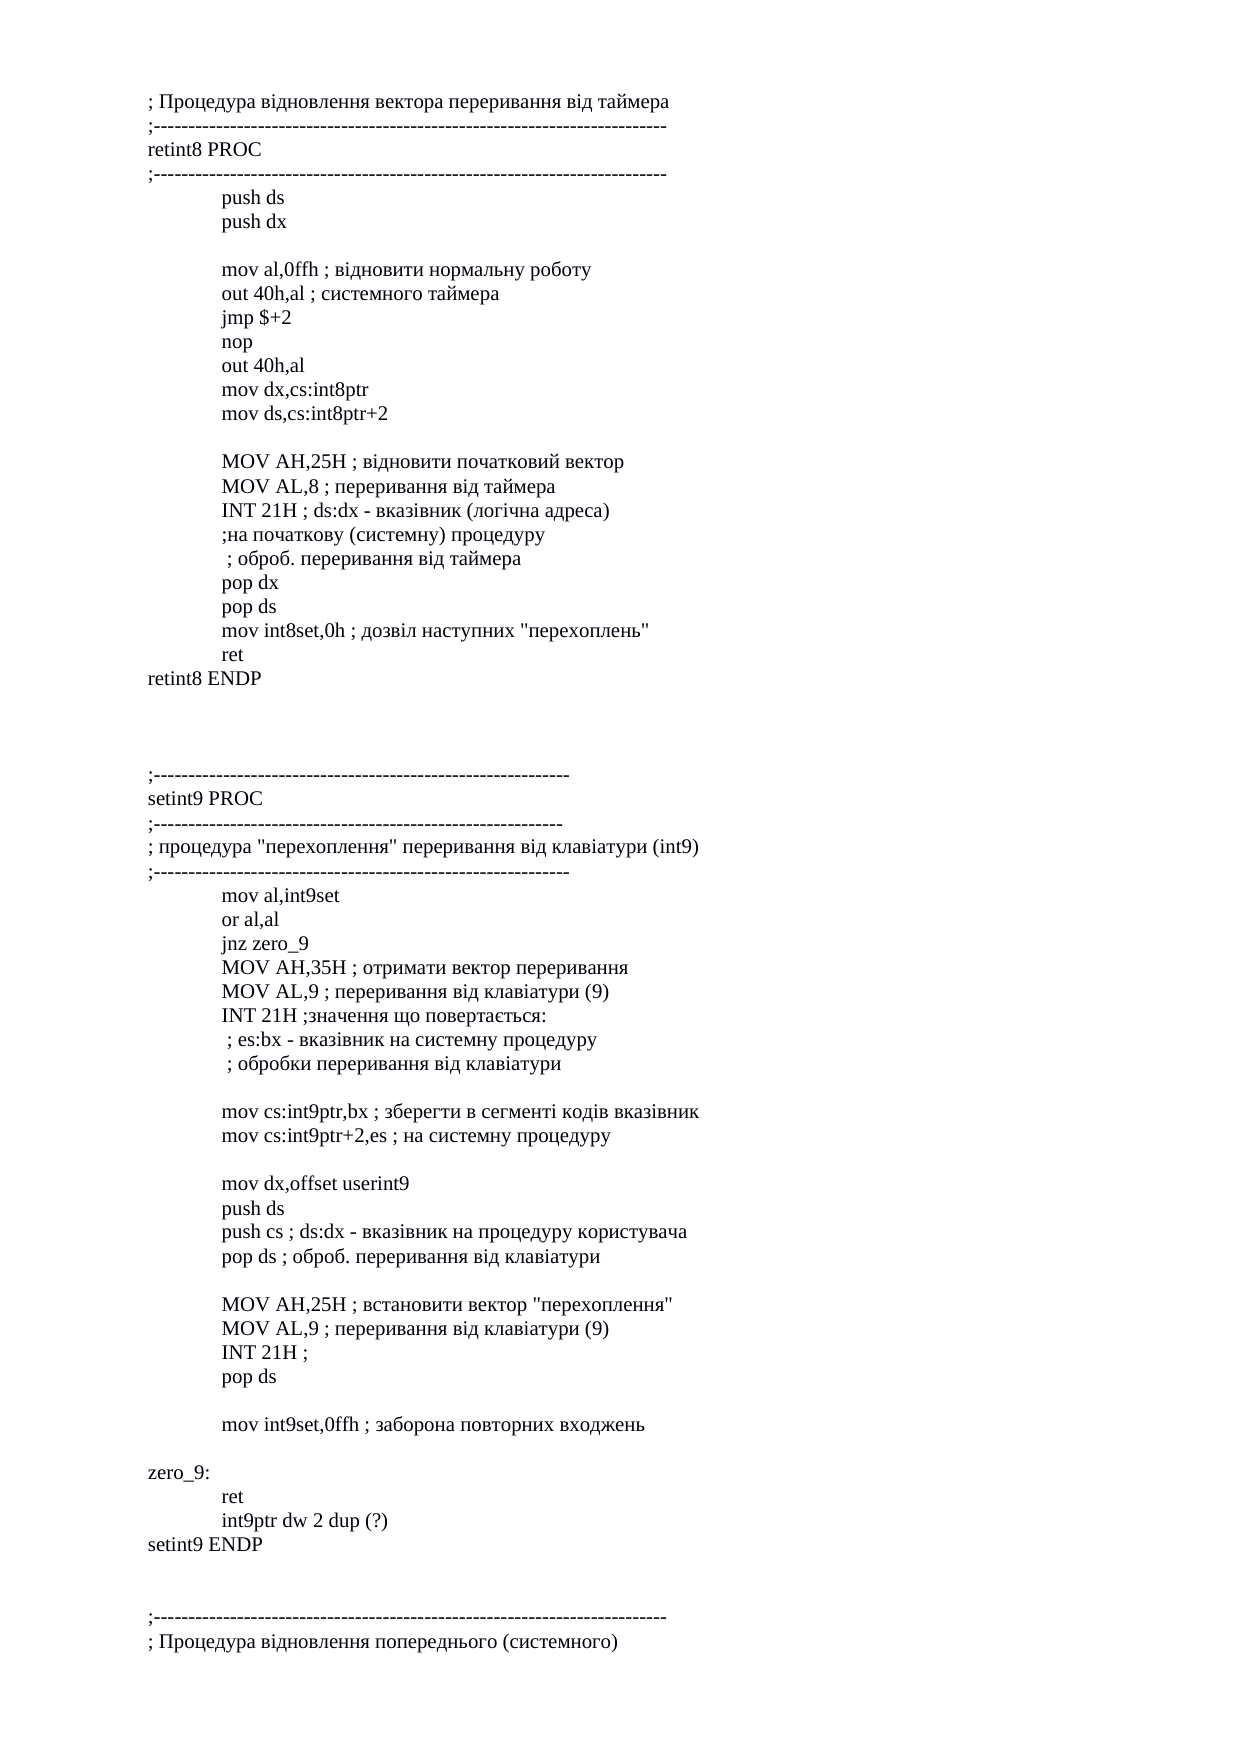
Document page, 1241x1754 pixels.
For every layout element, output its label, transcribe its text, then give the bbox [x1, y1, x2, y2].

text int9ptr dw 2 dup (?) [148, 1508, 1152, 1532]
text ret [148, 642, 1152, 666]
text out 40h,al [148, 353, 1152, 377]
text ;------------------------------------------------------------ [148, 858, 1152, 883]
text out 40h,al ; системного таймера [148, 281, 1152, 305]
text ;----------------------------------------------------------- [148, 810, 1152, 834]
text retint8 PROC [148, 137, 1152, 161]
text push cs ; ds:dx - вказівник на процедуру користувача [148, 1219, 1152, 1243]
text mov int9set,0ffh ; заборона повторних входжень [148, 1412, 1152, 1436]
text push dx [148, 209, 1152, 233]
text setint9 PROC [148, 786, 1152, 810]
text ; Процедура відновлення попереднього (системного) [148, 1628, 1152, 1653]
text ret [148, 1484, 1152, 1508]
text mov al,int9set [148, 883, 1152, 907]
text ;на початкову (системну) процедуру [148, 522, 1152, 546]
text nop [148, 329, 1152, 353]
text mov cs:int9ptr+2,es ; на системну процедуру [148, 1123, 1152, 1147]
text ; оброб. переривання від таймера [148, 546, 1152, 570]
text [148, 1604, 1152, 1628]
text mov dx,offset userint9 [148, 1171, 1152, 1195]
text ;------------------------------------------------------------ [148, 762, 1152, 786]
text mov int8set,0h ; дозвіл наступних "перехоплень" [148, 618, 1152, 642]
text retint8 ENDP [148, 666, 1152, 690]
text pop dx [148, 570, 1152, 594]
text mov dx,cs:int8ptr [148, 377, 1152, 401]
text MOV AH,25H ; відновити початковий вектор [148, 449, 1152, 473]
text mov ds,cs:int8ptr+2 [148, 401, 1152, 425]
text INT 21H ; ds:dx - вказівник (логічна адреса) [148, 498, 1152, 522]
text pop ds [148, 594, 1152, 618]
text INT 21H ; [148, 1340, 1152, 1364]
text ; процедура "перехоплення" переривання від клавіатури (int9) [148, 834, 1152, 858]
text pop ds [148, 1364, 1152, 1388]
text MOV AL,9 ; переривання від клавіатури (9) [148, 1316, 1152, 1340]
text MOV AL,8 ; переривання від таймера [148, 473, 1152, 498]
text or al,al [148, 907, 1152, 931]
text mov cs:int9ptr,bx ; зберегти в сегменті кодів вказівник [148, 1099, 1152, 1123]
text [148, 161, 1152, 185]
text zero_9: [148, 1460, 1152, 1484]
text MOV AH,35H ; отримати вектор переривання [148, 955, 1152, 979]
text jmp $+2 [148, 305, 1152, 329]
text INT 21H ;значення що повертається: [148, 1003, 1152, 1027]
text push ds [148, 1195, 1152, 1219]
text setint9 ENDP [148, 1532, 1152, 1556]
text mov al,0ffh ; відновити нормальну роботу [148, 257, 1152, 281]
text MOV AL,9 ; переривання від клавіатури (9) [148, 979, 1152, 1003]
text pop ds ; оброб. переривання від клавіатури [148, 1243, 1152, 1268]
text ; Процедура відновлення вектора переривання від таймера [148, 88, 1152, 113]
text push ds [148, 185, 1152, 209]
text ; es:bx - вказівник на системну процедуру [148, 1027, 1152, 1051]
text jnz zero_9 [148, 931, 1152, 955]
text MOV AH,25H ; встановити вектор "перехоплення" [148, 1292, 1152, 1316]
text ; обробки переривання від клавіатури [148, 1051, 1152, 1075]
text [148, 113, 1152, 137]
